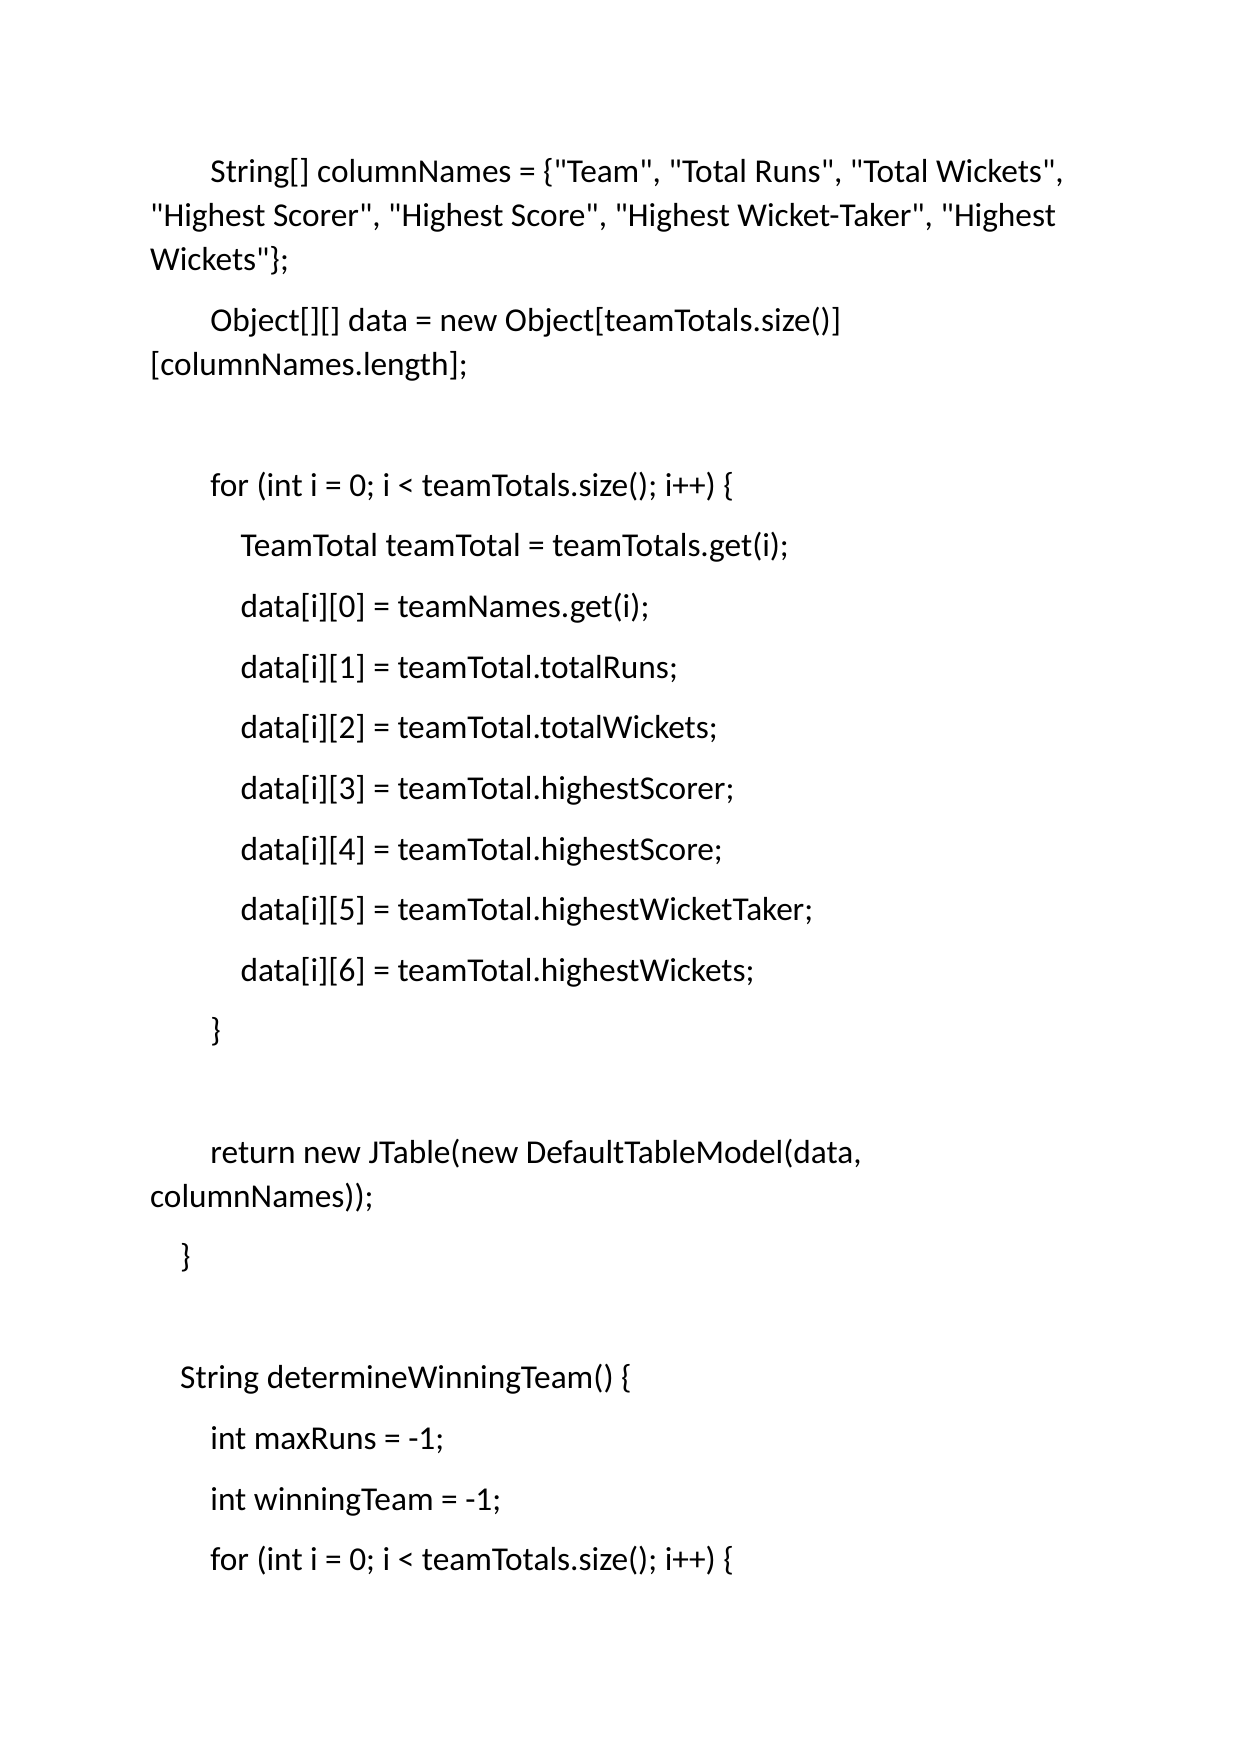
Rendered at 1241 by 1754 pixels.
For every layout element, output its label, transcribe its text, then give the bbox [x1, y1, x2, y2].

text String[] columnNames = {"Team", "Total Runs", "Total Wickets", "Highest Scorer", "Highest Score", "Highest Wicket-Taker", "Highest Wickets"}; [150, 150, 1090, 279]
text } [150, 1009, 1090, 1050]
text data[i][1] = teamTotal.totalRuns; [150, 646, 1090, 686]
text TeamTotal teamTotal = teamTotals.get(i); [150, 524, 1090, 565]
text for (int i = 0; i < teamTotals.size(); i++) { [150, 464, 1090, 504]
text int maxRuns = -1; [150, 1417, 1090, 1458]
text data[i][5] = teamTotal.highestWicketTaker; [150, 888, 1090, 929]
text data[i][4] = teamTotal.highestScore; [150, 827, 1090, 868]
text return new JTable(new DefaultTableModel(data, columnNames)); [150, 1131, 1090, 1215]
text } [150, 1235, 1090, 1276]
text data[i][3] = teamTotal.highestScorer; [150, 767, 1090, 808]
text for (int i = 0; i < teamTotals.size(); i++) { [150, 1538, 1090, 1579]
text data[i][2] = teamTotal.totalWickets; [150, 706, 1090, 747]
text data[i][0] = teamNames.get(i); [150, 585, 1090, 626]
text int winningTeam = -1; [150, 1478, 1090, 1518]
text Object[][] data = new Object[teamTotals.size()][columnNames.length]; [150, 298, 1090, 383]
text String determineWinningTeam() { [150, 1356, 1090, 1397]
text data[i][6] = teamTotal.highestWickets; [150, 949, 1090, 989]
